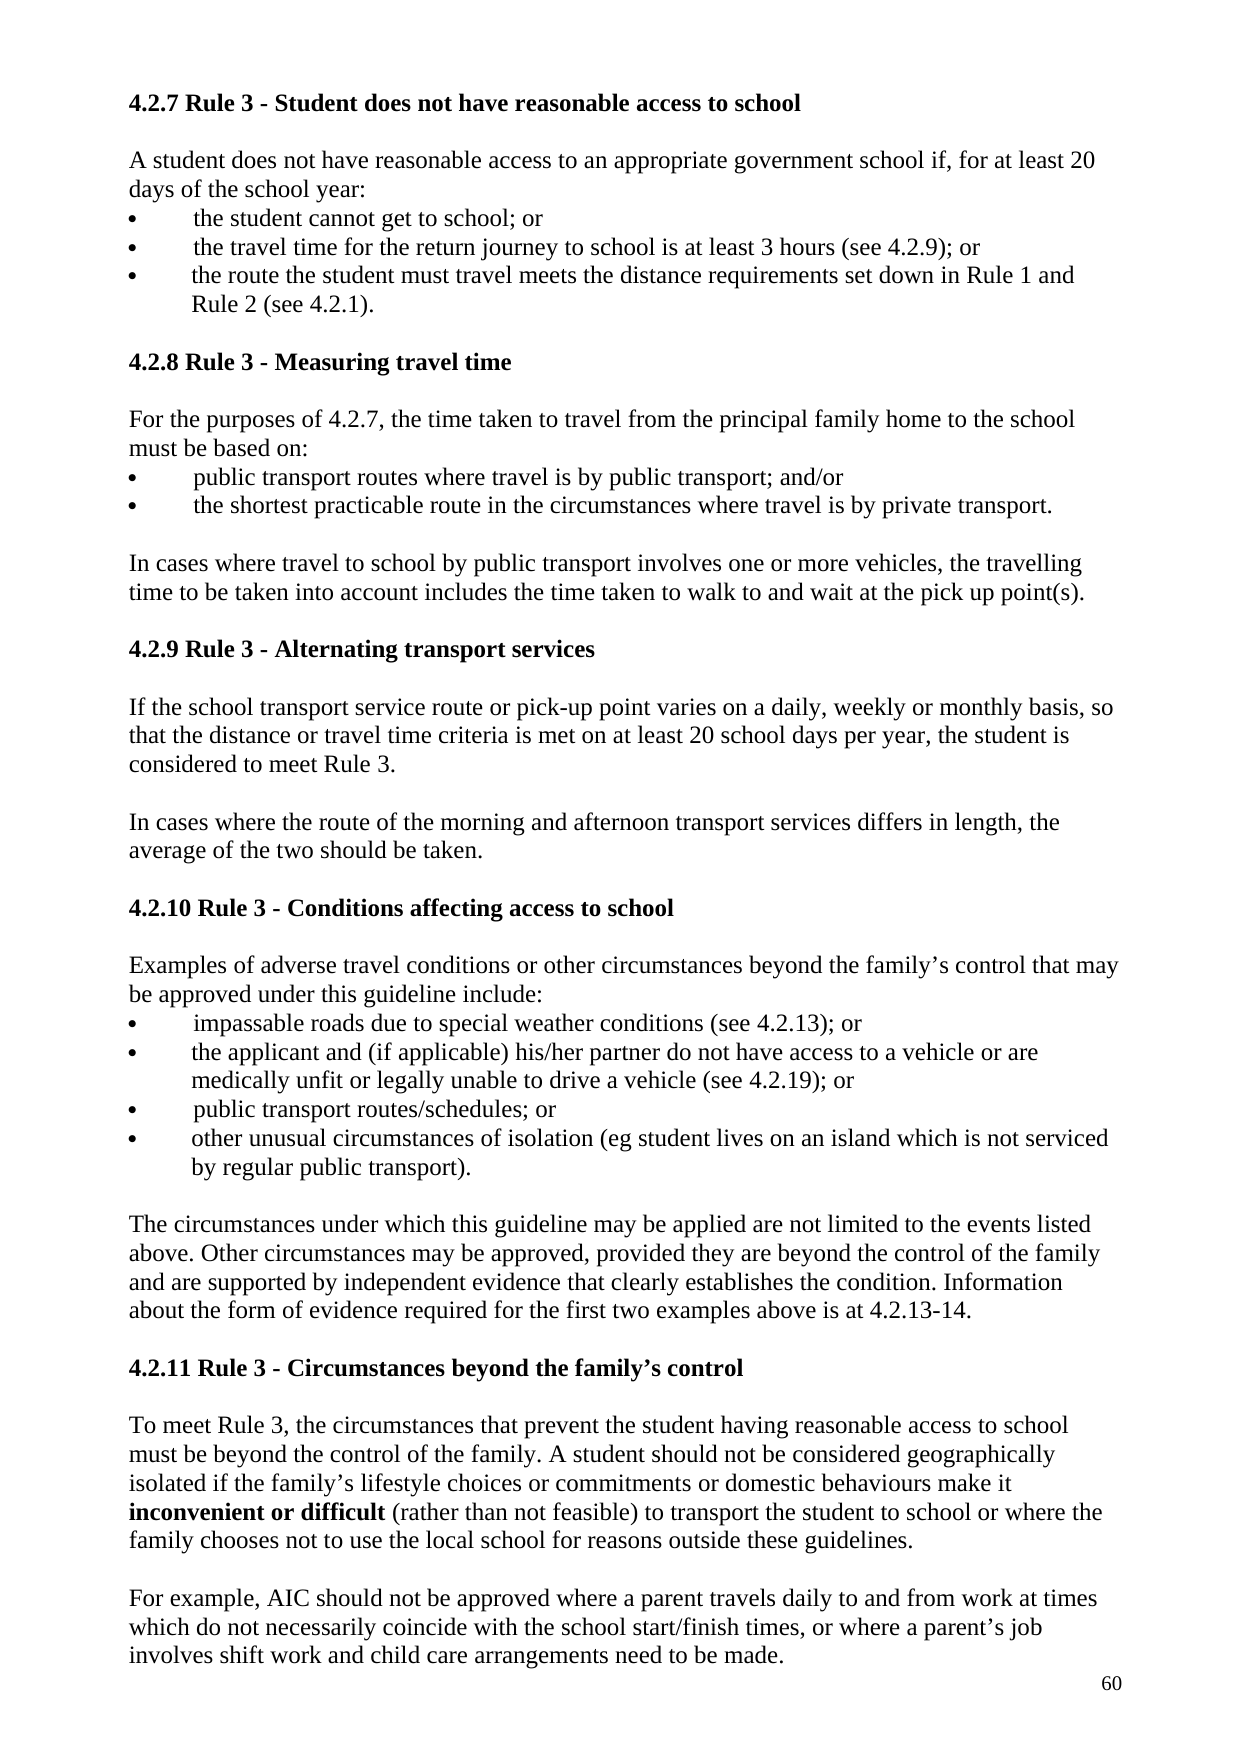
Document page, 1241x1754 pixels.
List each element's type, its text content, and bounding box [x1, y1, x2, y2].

subtitle 4.2.7 Rule 3 - Student does not have reasonable access to school [128, 88, 1122, 117]
list the applicant and (if applicable) his/her partner do not have access to a vehicle or are medically unfit or legally unable to drive a vehicle (see 4.2.19); or [128, 1037, 1122, 1094]
text If the school transport service route or pick-up point varies on a daily, weekly or monthly basis, so that the distance or travel time criteria is met on at least 20 school days per year, the student is considered to meet Rule 3. [128, 692, 1122, 778]
subtitle 4.2.10 Rule 3 - Conditions affecting access to school [128, 893, 1122, 922]
subtitle 4.2.9 Rule 3 - Alternating transport services [128, 634, 1122, 663]
list public transport routes where travel is by public transport; and/or [128, 462, 1122, 490]
subtitle 4.2.11 Rule 3 - Circumstances beyond the family’s control [128, 1353, 1122, 1382]
text A student does not have reasonable access to an appropriate government school if, for at least 20 days of the school year: [128, 145, 1122, 203]
text In cases where travel to school by public transport involves one or more vehicles, the travelling time to be taken into account includes the time taken to walk to and wait at the pick up point(s). [128, 548, 1122, 605]
text Examples of adverse travel conditions or other circumstances beyond the family’s control that may be approved under this guideline include: [128, 950, 1122, 1008]
text For example, AIC should not be approved where a parent travels daily to and from work at times which do not necessarily coincide with the school start/finish times, or where a parent’s job involves shift work and child care arrangements need to be made. [128, 1583, 1122, 1669]
list the route the student must travel meets the distance requirements set down in Rule 1 and Rule 2 (see 4.2.1). [128, 260, 1122, 318]
text For the purposes of 4.2.7, the time taken to travel from the principal family home to the school must be based on: [128, 404, 1122, 462]
list the shortest practicable route in the circumstances where travel is by private transport. [128, 490, 1122, 519]
subtitle 4.2.8 Rule 3 - Measuring travel time [128, 347, 1122, 375]
list impassable roads due to special weather conditions (see 4.2.13); or [128, 1008, 1122, 1037]
text The circumstances under which this guideline may be applied are not limited to the events listed above. Other circumstances may be approved, provided they are beyond the control of the family and are supported by independent evidence that clearly establishes the condition. Information about the form of evidence required for the first two examples above is at 4.2.13-14. [128, 1209, 1122, 1324]
text In cases where the route of the morning and afternoon transport services differs in length, the average of the two should be taken. [128, 807, 1122, 864]
text To meet Rule 3, the circumstances that prevent the student having reasonable access to school must be beyond the control of the family. A student should not be considered geographically isolated if the family’s lifestyle choices or commitments or domestic behaviours make it inconvenient or difficult (rather than not feasible) to transport the student to school or where the family chooses not to use the local school for reasons outside these guidelines. [128, 1410, 1122, 1554]
list other unusual circumstances of isolation (eg student lives on an island which is not serviced by regular public transport). [128, 1123, 1122, 1180]
list the travel time for the return journey to school is at least 3 hours (see 4.2.9); or [128, 232, 1122, 260]
list public transport routes/schedules; or [128, 1094, 1122, 1123]
list the student cannot get to school; or [128, 203, 1122, 232]
